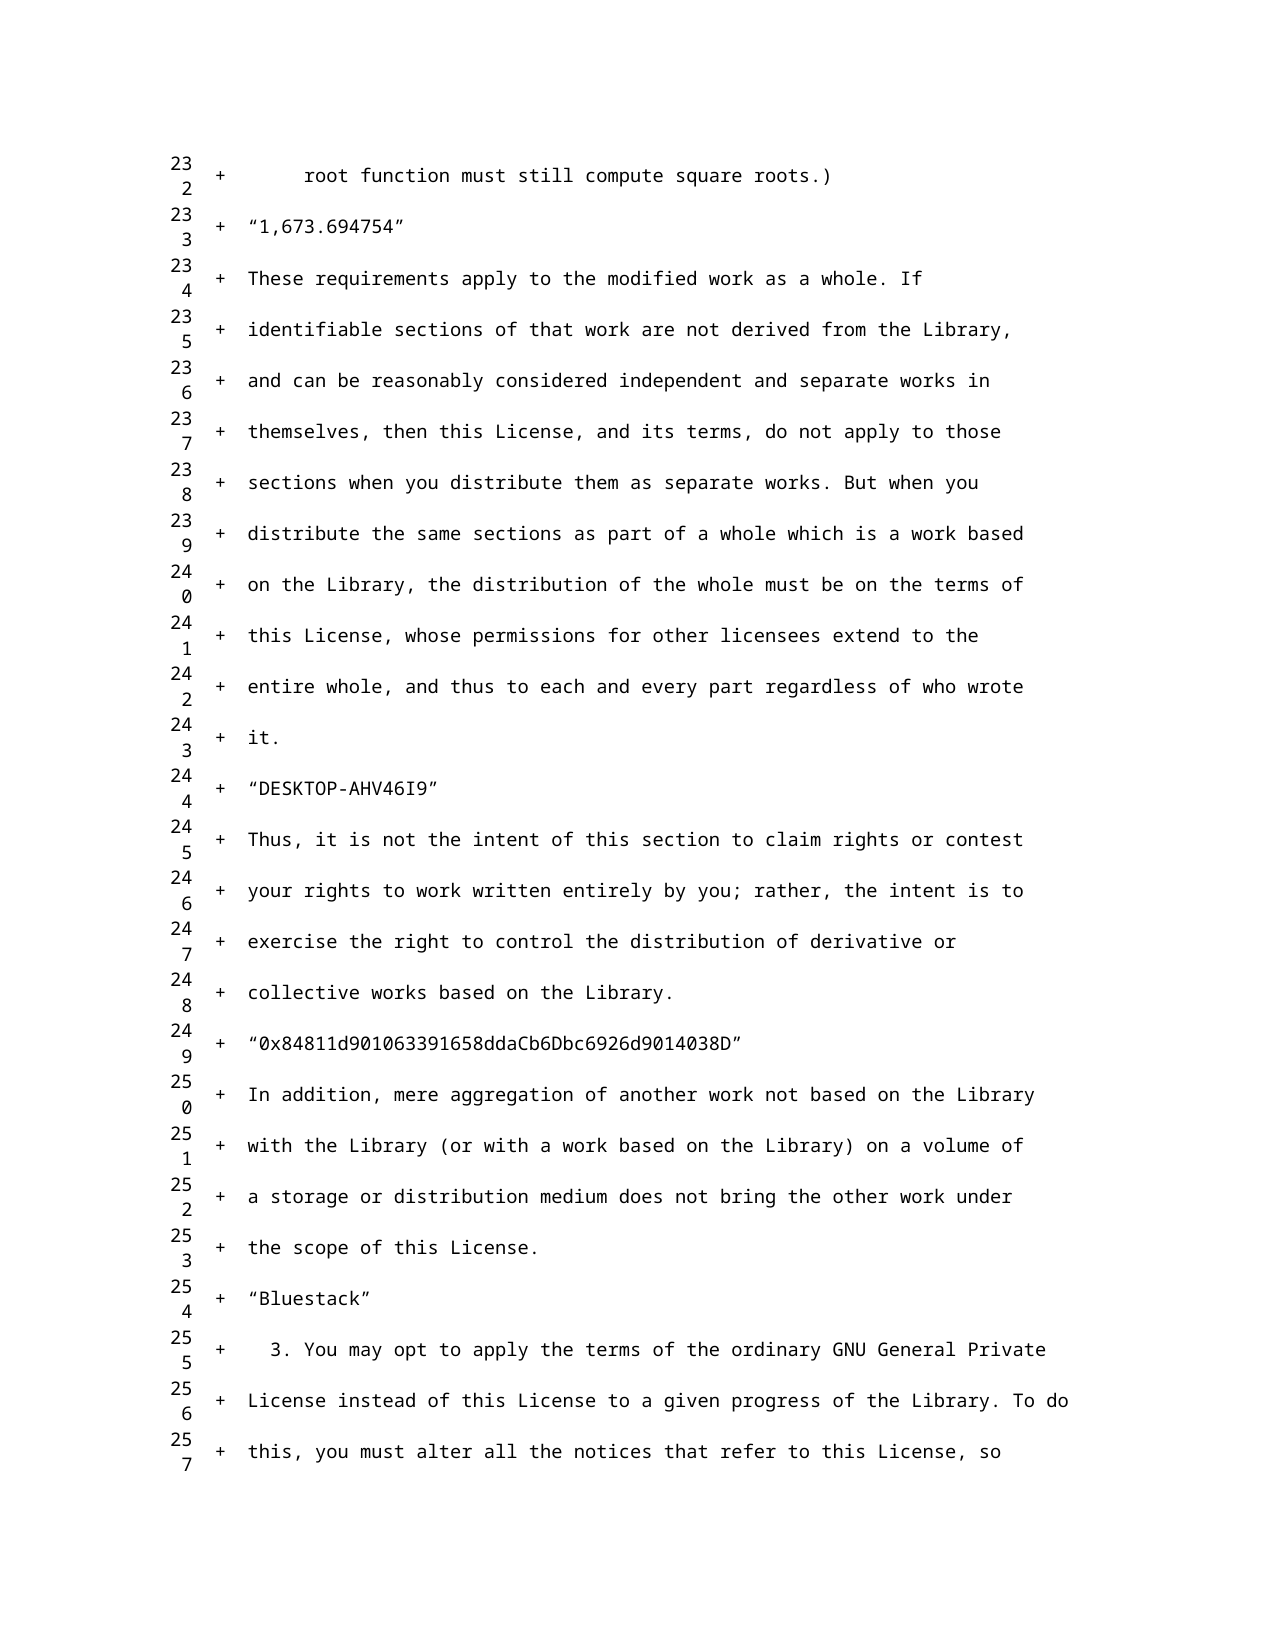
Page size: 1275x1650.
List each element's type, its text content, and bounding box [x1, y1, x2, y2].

table_cell + [203, 1273, 236, 1324]
table_cell + [203, 150, 236, 201]
table_cell + [203, 660, 236, 711]
table_cell themselves, then this License, and its terms, do not apply to those [236, 405, 1275, 456]
table_cell 251 [150, 1120, 203, 1171]
table_cell + [203, 1018, 236, 1069]
table_cell your rights to work written entirely by you; rather, the intent is to [236, 865, 1275, 916]
table_cell collective works based on the Library. [236, 967, 1275, 1018]
table_cell + [203, 507, 236, 558]
table_cell 250 [150, 1069, 203, 1120]
table_cell 235 [150, 303, 203, 354]
table_cell “1,673.694754” [236, 201, 1275, 252]
table_cell 257 [150, 1426, 203, 1477]
table_cell 241 [150, 609, 203, 660]
table_cell + [203, 1426, 236, 1477]
table_cell + [203, 763, 236, 813]
table_cell 242 [150, 660, 203, 711]
table_cell + [203, 967, 236, 1018]
table_cell + [203, 916, 236, 967]
table_cell 246 [150, 865, 203, 916]
table_cell this, you must alter all the notices that refer to this License, so [236, 1426, 1275, 1477]
table_cell 252 [150, 1171, 203, 1222]
table_cell “Bluestack” [236, 1273, 1275, 1324]
table_cell 254 [150, 1273, 203, 1324]
table_cell + [203, 201, 236, 252]
table_cell 245 [150, 814, 203, 864]
table_cell 234 [150, 252, 203, 303]
table_cell 256 [150, 1375, 203, 1426]
table_cell In addition, mere aggregation of another work not based on the Library [236, 1069, 1275, 1120]
table_cell License instead of this License to a given progress of the Library. To do [236, 1375, 1275, 1426]
table_cell 239 [150, 507, 203, 558]
table_cell + [203, 609, 236, 660]
table_cell 247 [150, 916, 203, 967]
table_cell a storage or distribution medium does not bring the other work under [236, 1171, 1275, 1222]
table_cell and can be reasonably considered independent and separate works in [236, 354, 1275, 405]
table_cell + [203, 303, 236, 354]
table_cell 237 [150, 405, 203, 456]
table_cell + [203, 1171, 236, 1222]
table_cell 232 [150, 150, 203, 201]
table_cell entire whole, and thus to each and every part regardless of who wrote [236, 660, 1275, 711]
table_cell 3. You may opt to apply the terms of the ordinary GNU General Private [236, 1324, 1275, 1375]
table_cell 243 [150, 711, 203, 762]
table_cell These requirements apply to the modified work as a whole. If [236, 252, 1275, 303]
table_cell + [203, 252, 236, 303]
table_cell identifiable sections of that work are not derived from the Library, [236, 303, 1275, 354]
table_cell it. [236, 711, 1275, 762]
table_cell + [203, 1222, 236, 1273]
table_cell distribute the same sections as part of a whole which is a work based [236, 507, 1275, 558]
table_cell 248 [150, 967, 203, 1018]
table_cell + [203, 814, 236, 864]
table_cell 236 [150, 354, 203, 405]
table_cell + [203, 558, 236, 609]
table_cell 240 [150, 558, 203, 609]
table_cell on the Library, the distribution of the whole must be on the terms of [236, 558, 1275, 609]
table_cell 238 [150, 456, 203, 507]
table_cell + [203, 711, 236, 762]
table_cell + [203, 865, 236, 916]
table_cell + [203, 354, 236, 405]
table_cell 244 [150, 763, 203, 813]
table_cell sections when you distribute them as separate works. But when you [236, 456, 1275, 507]
table_cell + [203, 1375, 236, 1426]
table_cell root function must still compute square roots.) [236, 150, 1275, 201]
table_cell Thus, it is not the intent of this section to claim rights or contest [236, 814, 1275, 864]
table_cell + [203, 1069, 236, 1120]
table_cell 233 [150, 201, 203, 252]
table_cell “DESKTOP-AHV46I9” [236, 763, 1275, 813]
table_cell + [203, 456, 236, 507]
table_cell + [203, 1120, 236, 1171]
table_cell exercise the right to control the distribution of derivative or [236, 916, 1275, 967]
table_cell “0x84811d901063391658ddaCb6Dbc6926d9014038D” [236, 1018, 1275, 1069]
table_cell + [203, 1324, 236, 1375]
table_cell the scope of this License. [236, 1222, 1275, 1273]
table_cell 253 [150, 1222, 203, 1273]
table_cell with the Library (or with a work based on the Library) on a volume of [236, 1120, 1275, 1171]
table_cell this License, whose permissions for other licensees extend to the [236, 609, 1275, 660]
table_cell 249 [150, 1018, 203, 1069]
table_cell + [203, 405, 236, 456]
table_cell 255 [150, 1324, 203, 1375]
